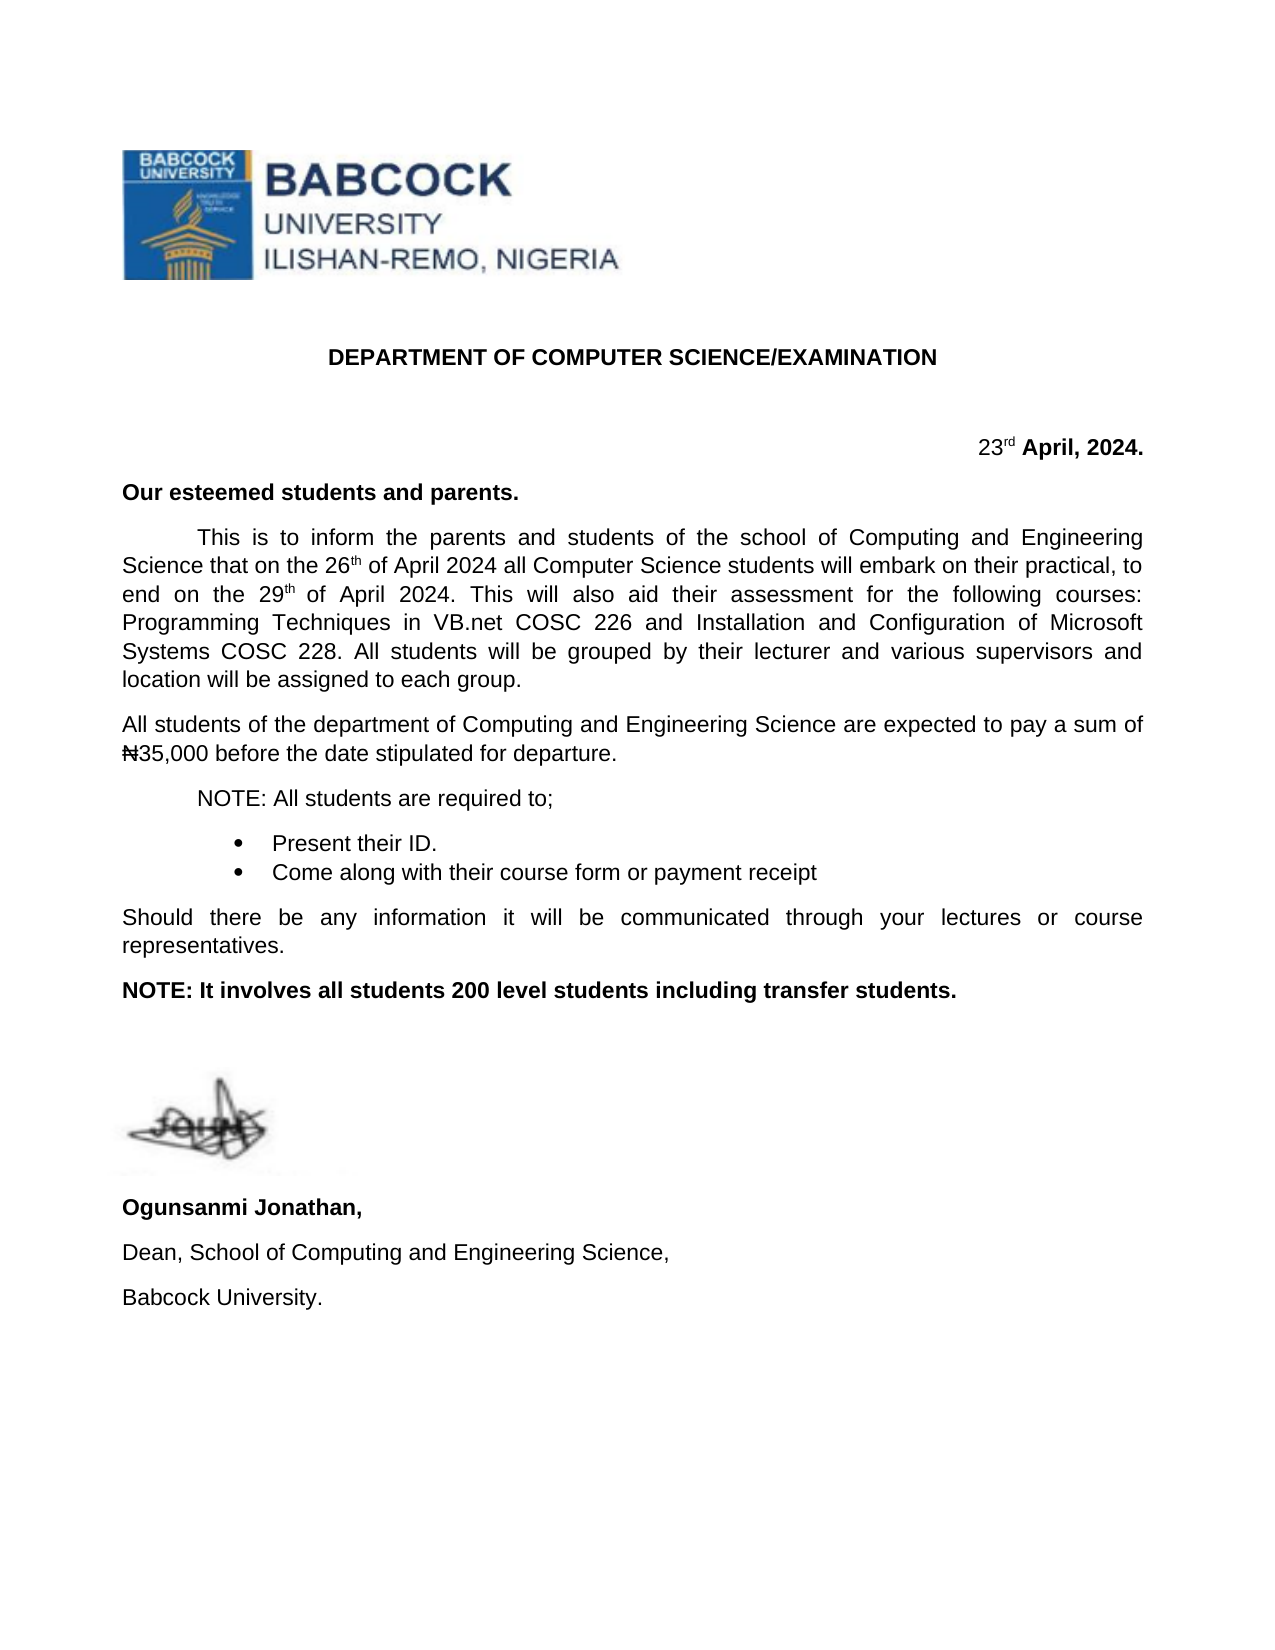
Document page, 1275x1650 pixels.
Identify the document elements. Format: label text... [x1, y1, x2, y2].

text NOTE: It involves all students 200 level students including transfer students. [122, 977, 1144, 1003]
text Ogunsanmi Jonathan, [122, 1194, 1144, 1220]
picture [121, 150, 626, 280]
text Our esteemed students and parents. [122, 479, 1144, 505]
text 23rd April, 2024. [122, 434, 1144, 460]
list Present their ID. [234, 830, 1144, 856]
text DEPARTMENT OF COMPUTER SCIENCE/EXAMINATION [122, 344, 1144, 370]
text NOTE: All students are required to; [122, 785, 1144, 811]
picture [103, 1067, 358, 1176]
text Babcock University. [122, 1284, 1144, 1311]
text Dean, School of Computing and Engineering Science, [122, 1239, 1144, 1265]
text Should there be any information it will be communicated through your lectures or course representatives. [122, 903, 1144, 958]
list Come along with their course form or payment receipt [234, 858, 1144, 885]
text This is to inform the parents and students of the school of Computing and Engineering Science that on the 26th of April 2024 all Computer Science students will embark on their practical, to end on the 29th of April 2024. This will also aid their assessment for the following courses: Programming Techniques in VB.net COSC 226 and Installation and Configuration of Microsoft Systems COSC 228. All students will be grouped by their lecturer and various supervisors and location will be assigned to each group. [122, 524, 1144, 693]
text All students of the department of Computing and Engineering Science are expected to pay a sum of ₦35,000 before the date stipulated for departure. [122, 711, 1144, 766]
